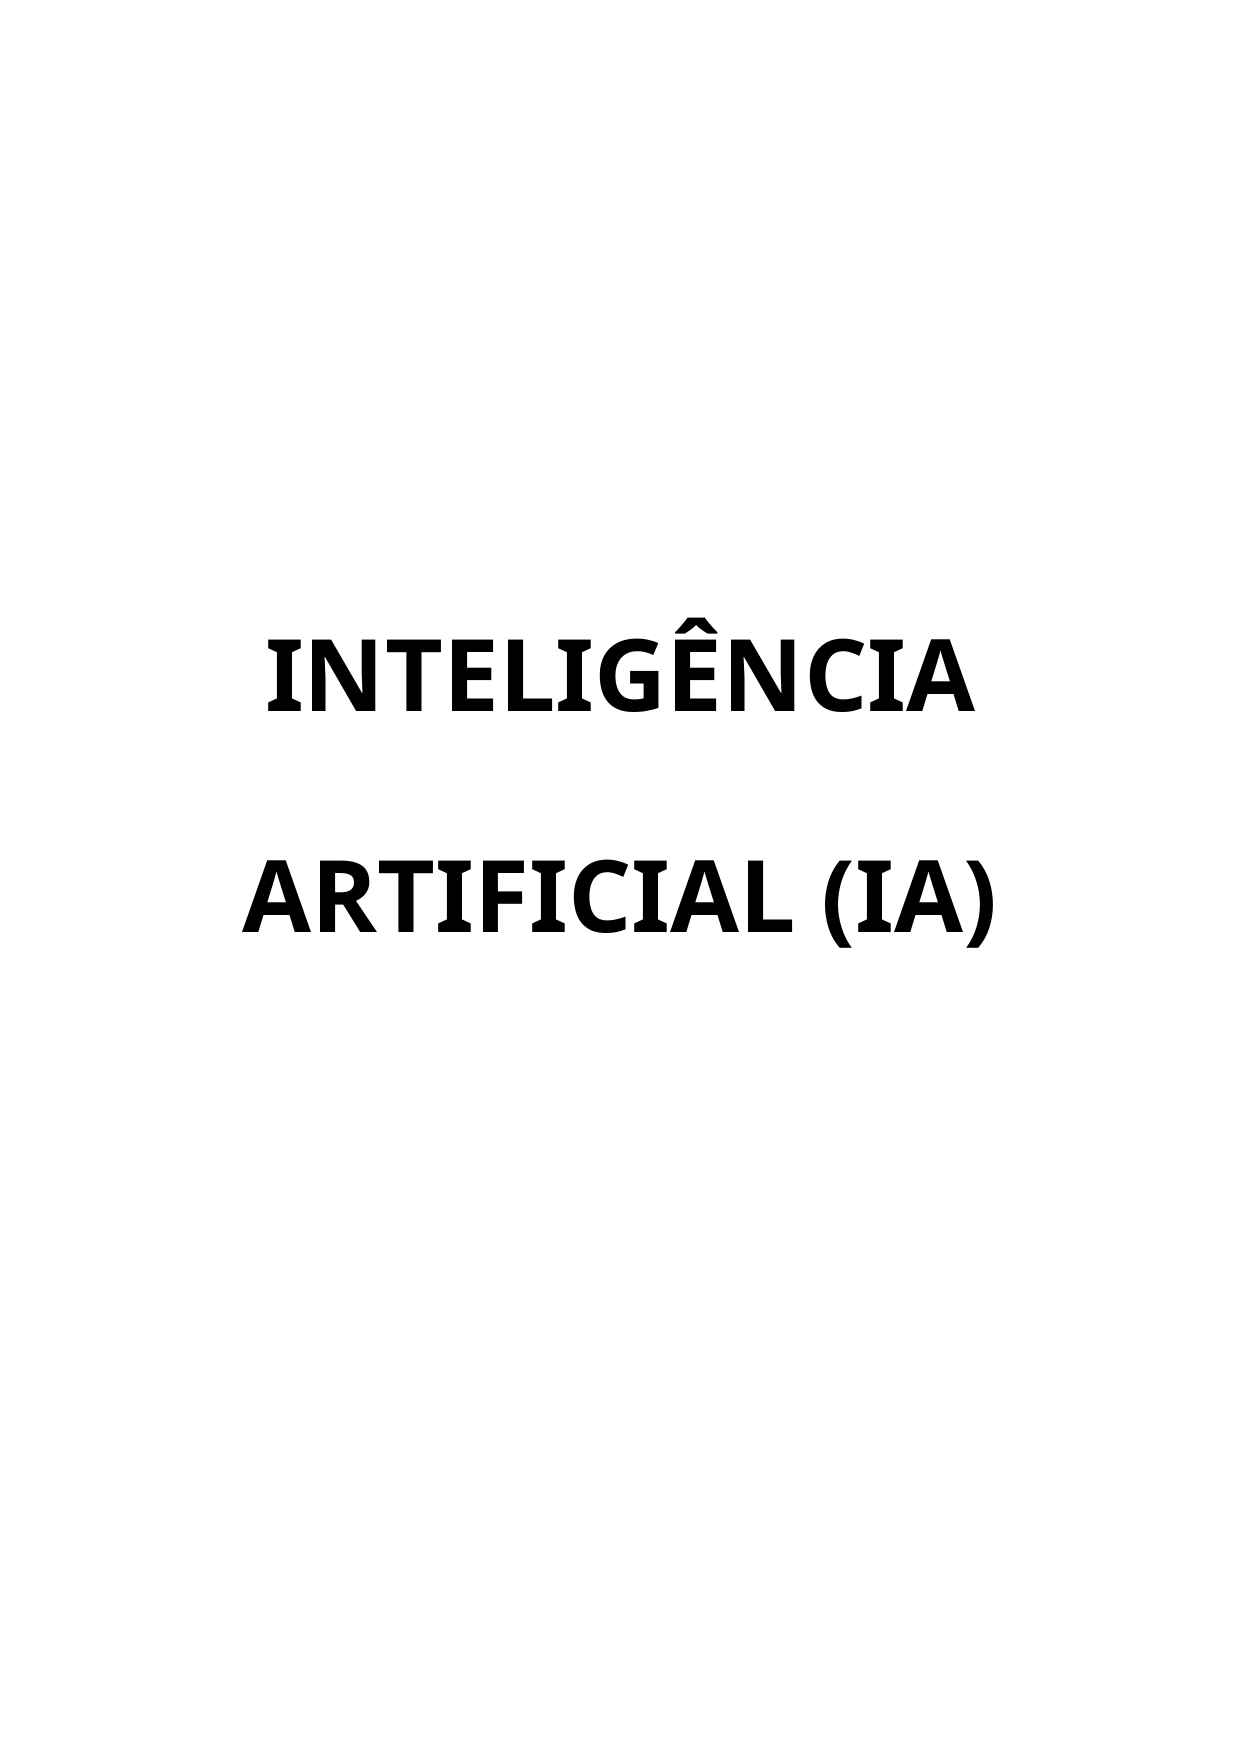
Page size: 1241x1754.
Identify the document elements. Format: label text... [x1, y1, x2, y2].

text ARTIFICIAL (IA) [177, 826, 1063, 962]
text INTELIGÊNCIA [177, 604, 1063, 741]
